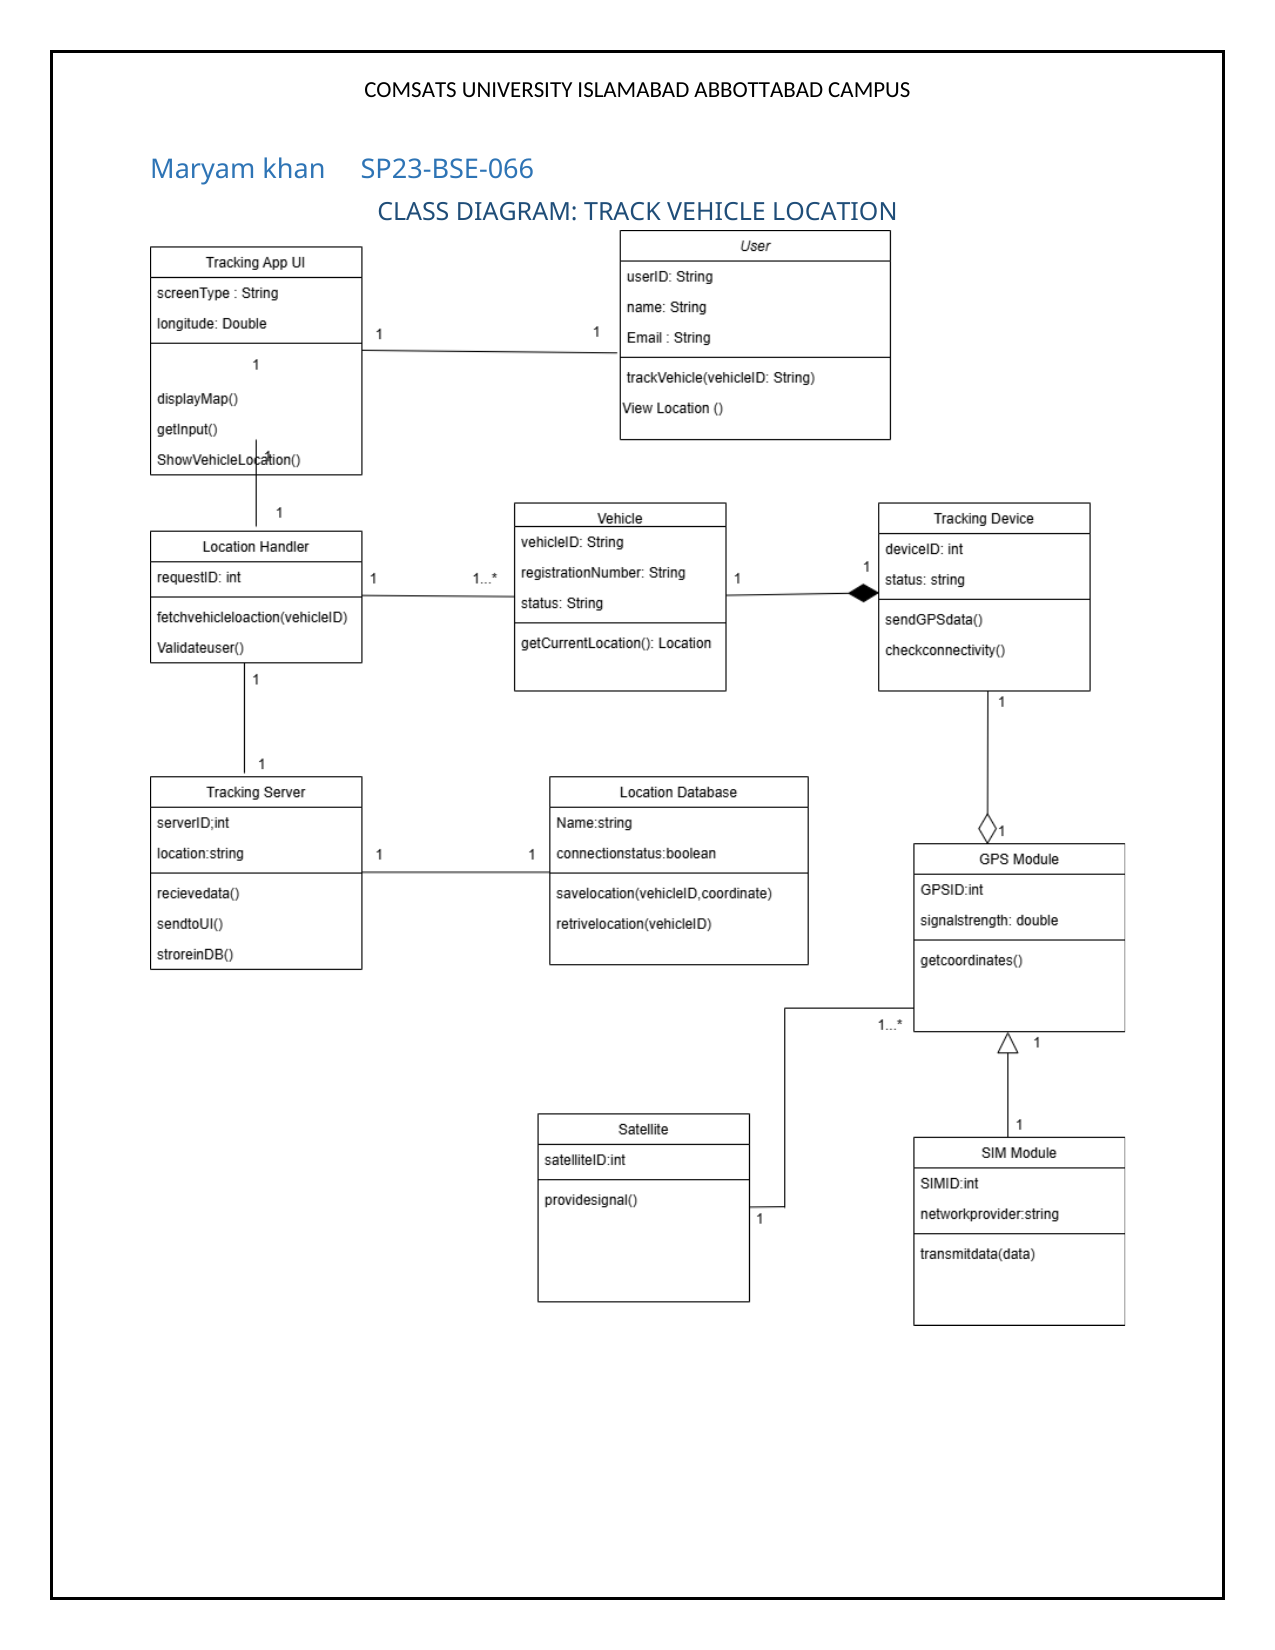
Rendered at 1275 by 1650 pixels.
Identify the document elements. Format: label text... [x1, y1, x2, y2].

subtitle Maryam khan SP23-BSE-066 [150, 150, 1125, 187]
picture [150, 230, 1125, 1326]
subtitle CLASS DIAGRAM: TRACK VEHICLE LOCATION [150, 194, 1125, 228]
